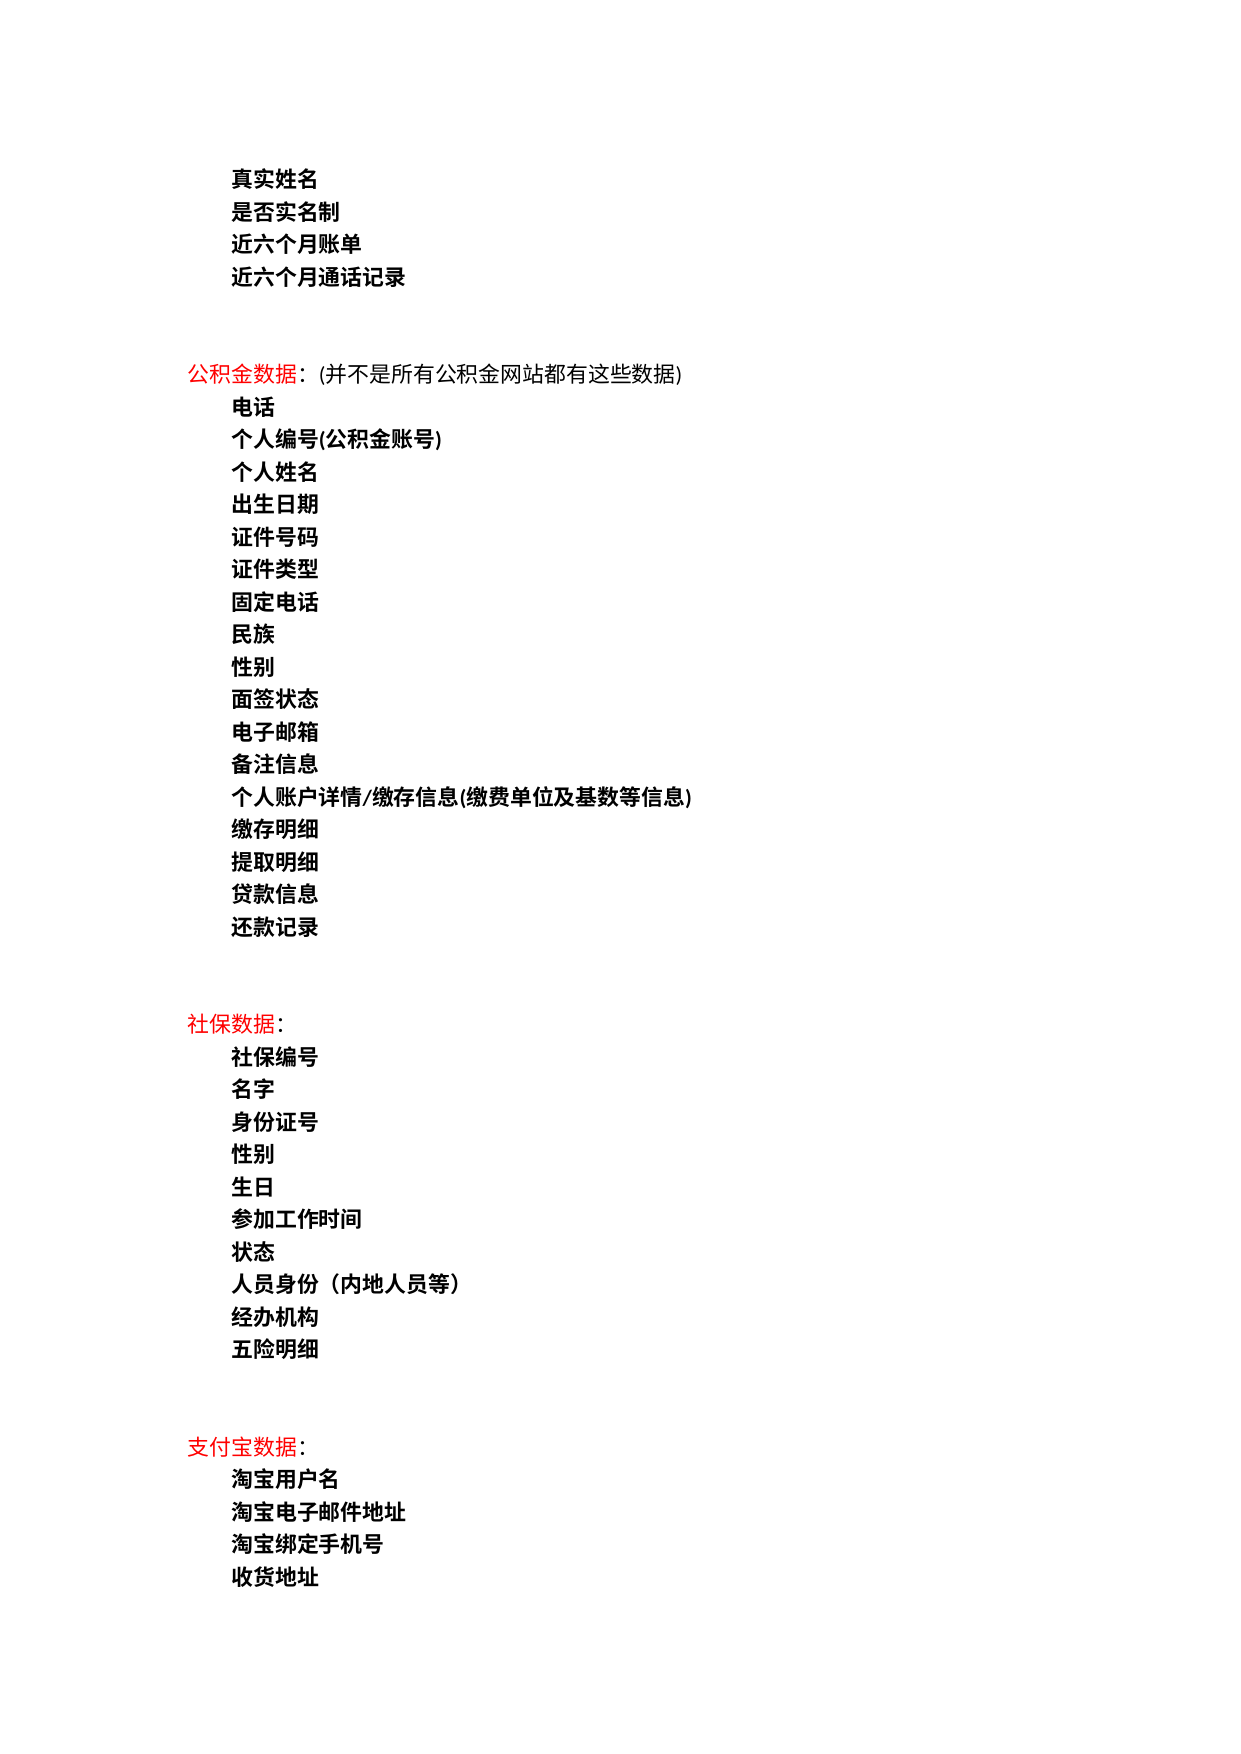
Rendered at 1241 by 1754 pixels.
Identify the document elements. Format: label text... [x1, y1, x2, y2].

text 五险明细 [187, 1332, 1053, 1364]
text 人员身份（内地人员等） [187, 1267, 1053, 1299]
text 面签状态 [187, 682, 1053, 714]
text 个人姓名 [187, 454, 1053, 487]
text 出生日期 [187, 487, 1053, 519]
text 性别 [187, 649, 1053, 682]
text 备注信息 [187, 747, 1053, 779]
text 还款记录 [187, 909, 1053, 942]
text 社保编号 [187, 1039, 1053, 1072]
text 身份证号 [187, 1104, 1053, 1137]
text 真实姓名 [187, 162, 1053, 194]
text 生日 [187, 1169, 1053, 1202]
text 名字 [187, 1072, 1053, 1104]
text 公积金数据：(并不是所有公积金网站都有这些数据) [187, 357, 1053, 389]
text 支付宝数据： [187, 1429, 1053, 1462]
text 个人编号(公积金账号) [187, 422, 1053, 454]
text 缴存明细 [187, 812, 1053, 844]
text 社保数据： [187, 1007, 1053, 1039]
text 淘宝电子邮件地址 [187, 1494, 1053, 1527]
text 是否实名制 [187, 194, 1053, 227]
text 电话 [187, 389, 1053, 422]
text 民族 [187, 617, 1053, 649]
text 近六个月账单 [187, 227, 1053, 259]
text 证件类型 [187, 552, 1053, 584]
text 淘宝用户名 [187, 1462, 1053, 1494]
text 经办机构 [187, 1299, 1053, 1332]
text 证件号码 [187, 519, 1053, 552]
text 参加工作时间 [187, 1202, 1053, 1234]
text 近六个月通话记录 [187, 259, 1053, 292]
text 收货地址 [187, 1559, 1053, 1592]
text 性别 [187, 1137, 1053, 1169]
text 固定电话 [187, 584, 1053, 617]
text 淘宝绑定手机号 [187, 1527, 1053, 1559]
text 提取明细 [187, 844, 1053, 877]
text 电子邮箱 [187, 714, 1053, 747]
text 状态 [187, 1234, 1053, 1267]
text 贷款信息 [187, 877, 1053, 909]
text 个人账户详情/缴存信息(缴费单位及基数等信息) [187, 779, 1053, 812]
